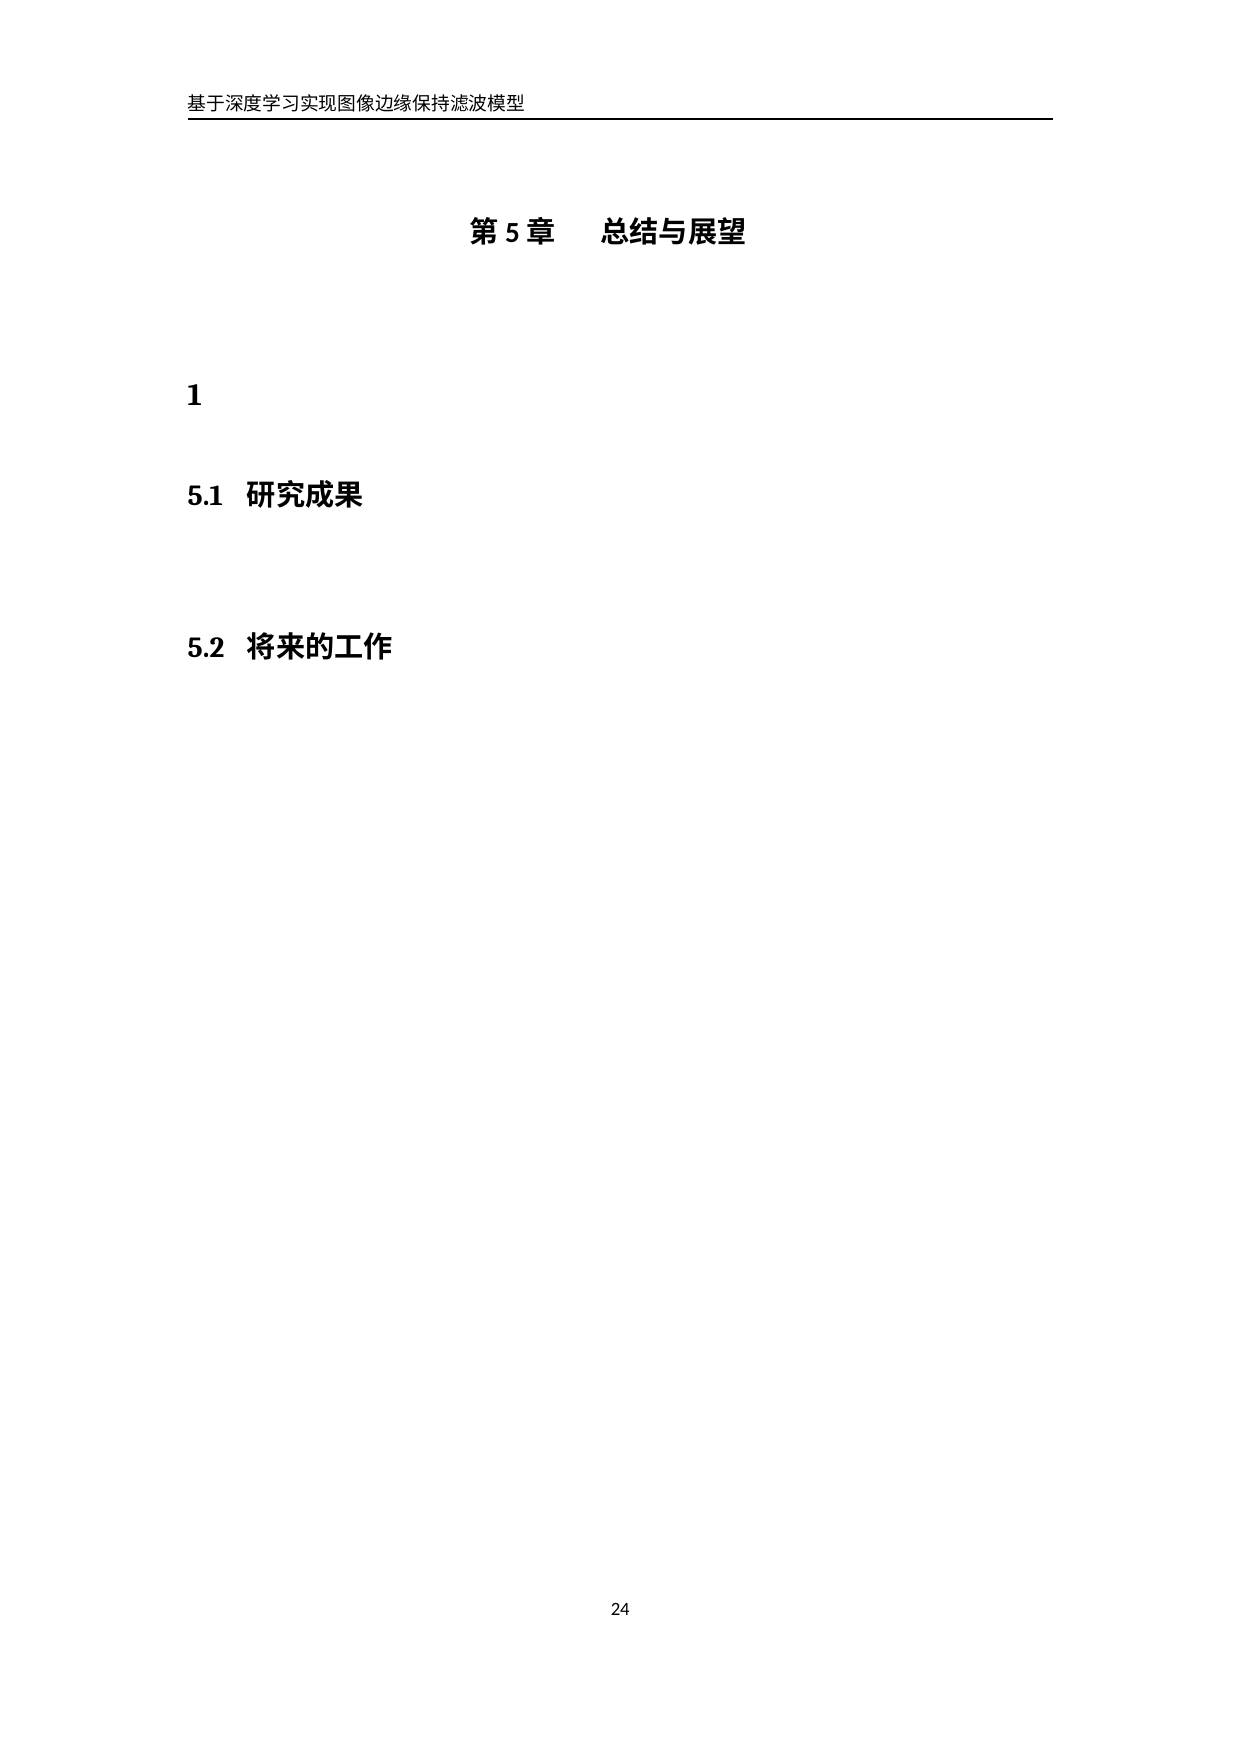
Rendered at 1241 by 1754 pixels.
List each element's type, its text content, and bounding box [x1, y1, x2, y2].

subtitle 研究成果 [187, 459, 1053, 527]
subtitle 将来的工作 [187, 640, 1053, 708]
subtitle 总结与展望 [187, 196, 1028, 264]
